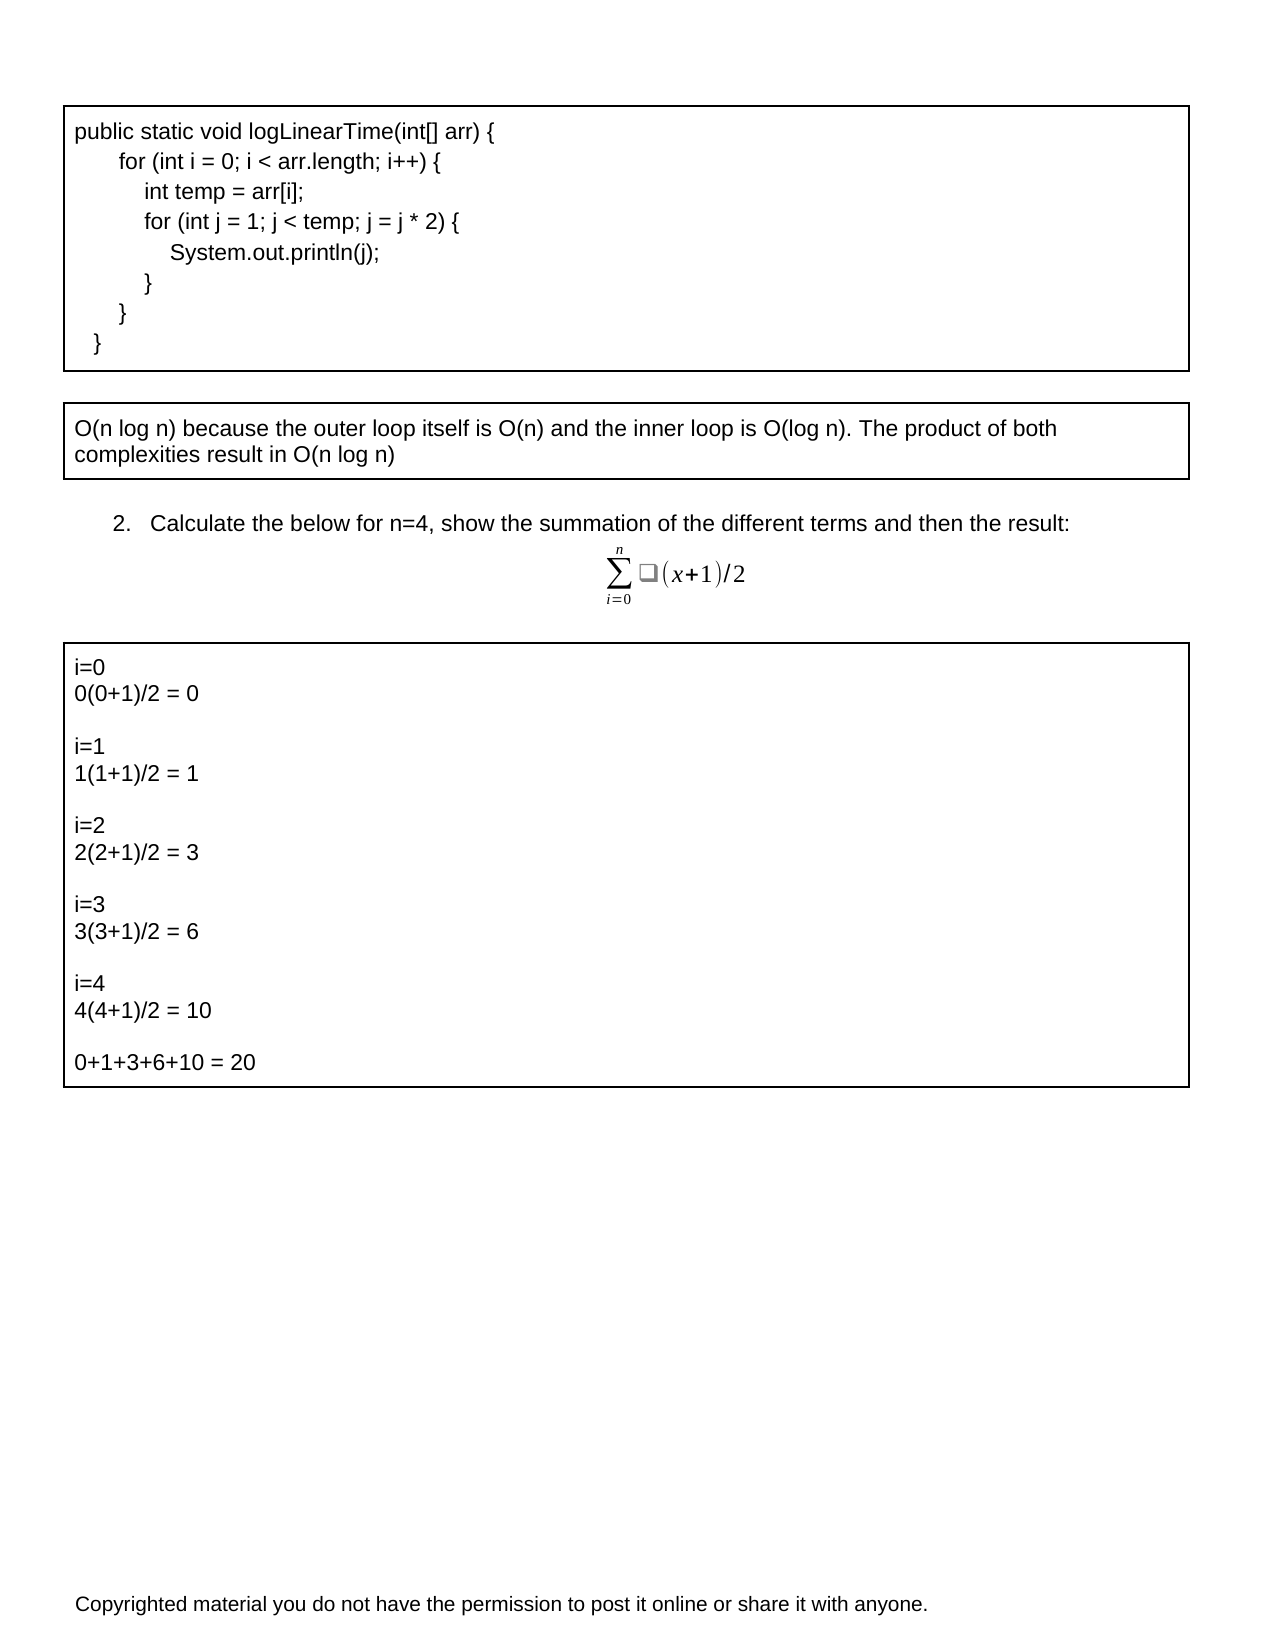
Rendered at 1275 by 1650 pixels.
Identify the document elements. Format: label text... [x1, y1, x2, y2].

list Calculate the below for n=4, show the summation of the different terms and then the result: [112, 510, 1200, 536]
table_header public static void logLinearTime(int[] arr) { for (int i = 0; i < arr.length; i++) { int temp = arr[i]; for (int j = 1; j < temp; j = j * 2) { System.out.println(j); } } } [65, 107, 1188, 370]
table_header O(n log n) because the outer loop itself is O(n) and the inner loop is O(log n). The product of both complexities result in O(n log n) [65, 404, 1188, 478]
table_header i=0 0(0+1)/2 = 0 i=1 1(1+1)/2 = 1 i=2 2(2+1)/2 = 3 i=3 3(3+1)/2 = 6 i=4 4(4+1)/2 = 10 0+1+3+6+10 = 20 [65, 644, 1188, 1086]
